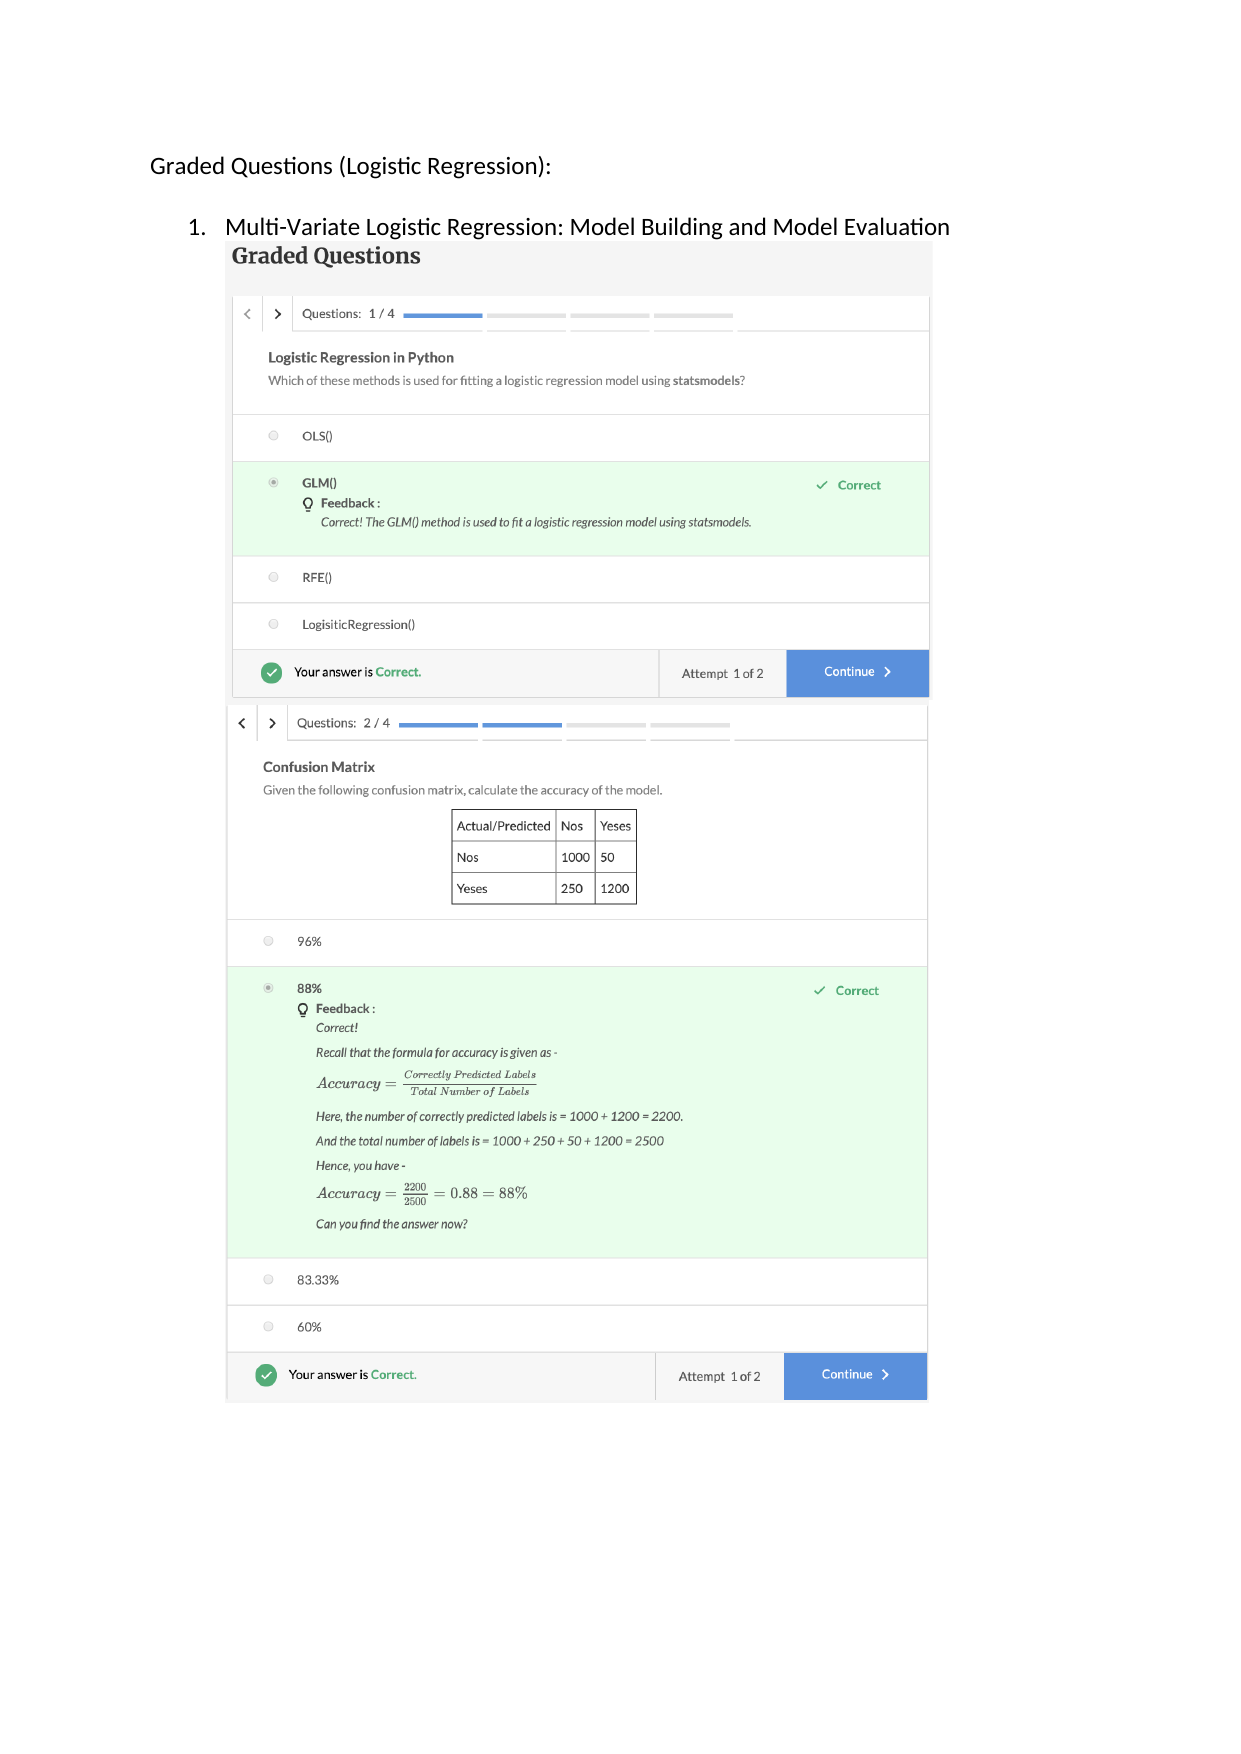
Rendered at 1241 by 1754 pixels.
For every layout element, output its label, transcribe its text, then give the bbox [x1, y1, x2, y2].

text Graded Questions (Logistic Regression): [150, 150, 1090, 181]
picture [225, 241, 933, 1403]
list Multi-Variate Logistic Regression: Model Building and Model Evaluation [187, 211, 1090, 242]
